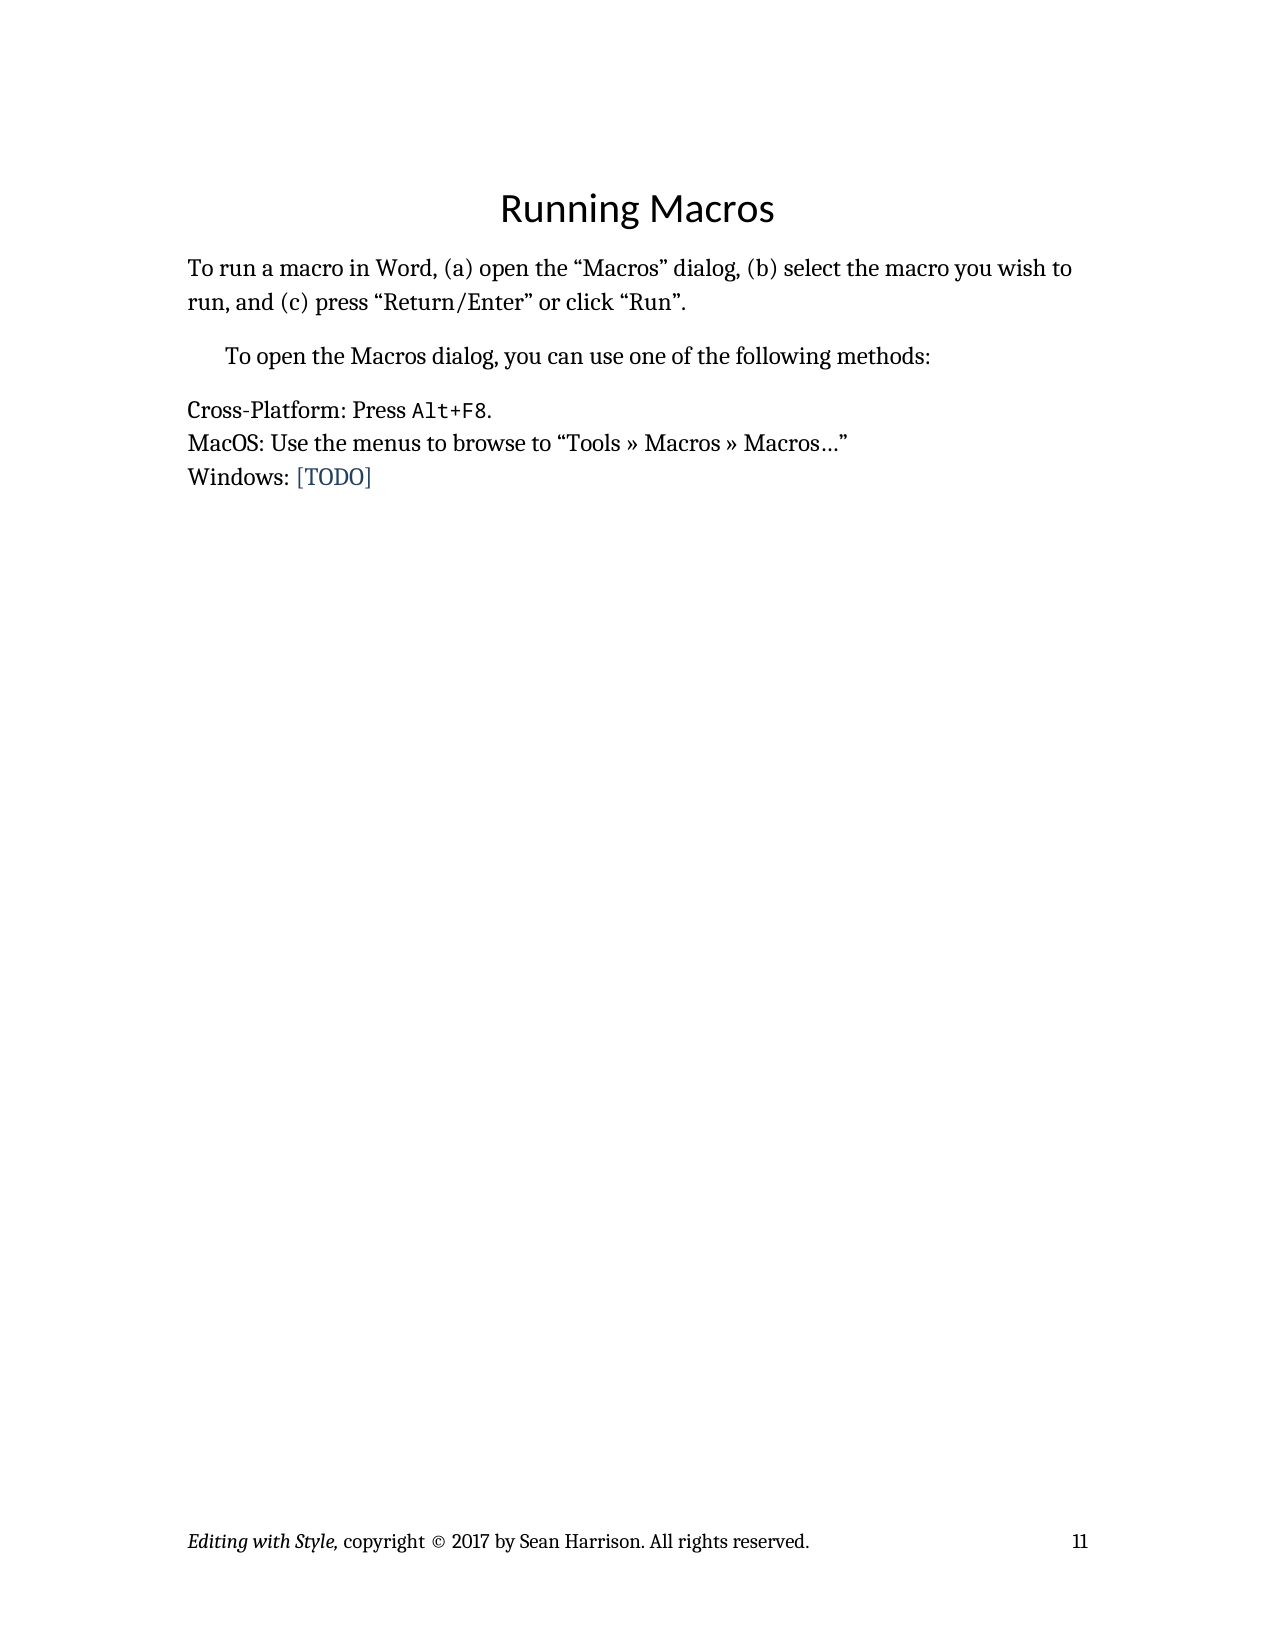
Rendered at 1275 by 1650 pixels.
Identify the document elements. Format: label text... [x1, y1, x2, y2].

text To run a macro in Word, (a) open the “Macros” dialog, (b) select the macro you wish to run, and (c) press “Return/Enter” or click “Run”. [187, 250, 1087, 317]
list MacOS: Use the menus to browse to “Tools » Macros » Macros…” [187, 425, 1087, 458]
text Running Macros [187, 196, 1087, 229]
list Windows: [TODO] [187, 458, 1087, 492]
text To open the Macros dialog, you can use one of the following methods: [187, 337, 1087, 371]
list Cross-Platform: Press Alt+F8. [187, 392, 1087, 425]
